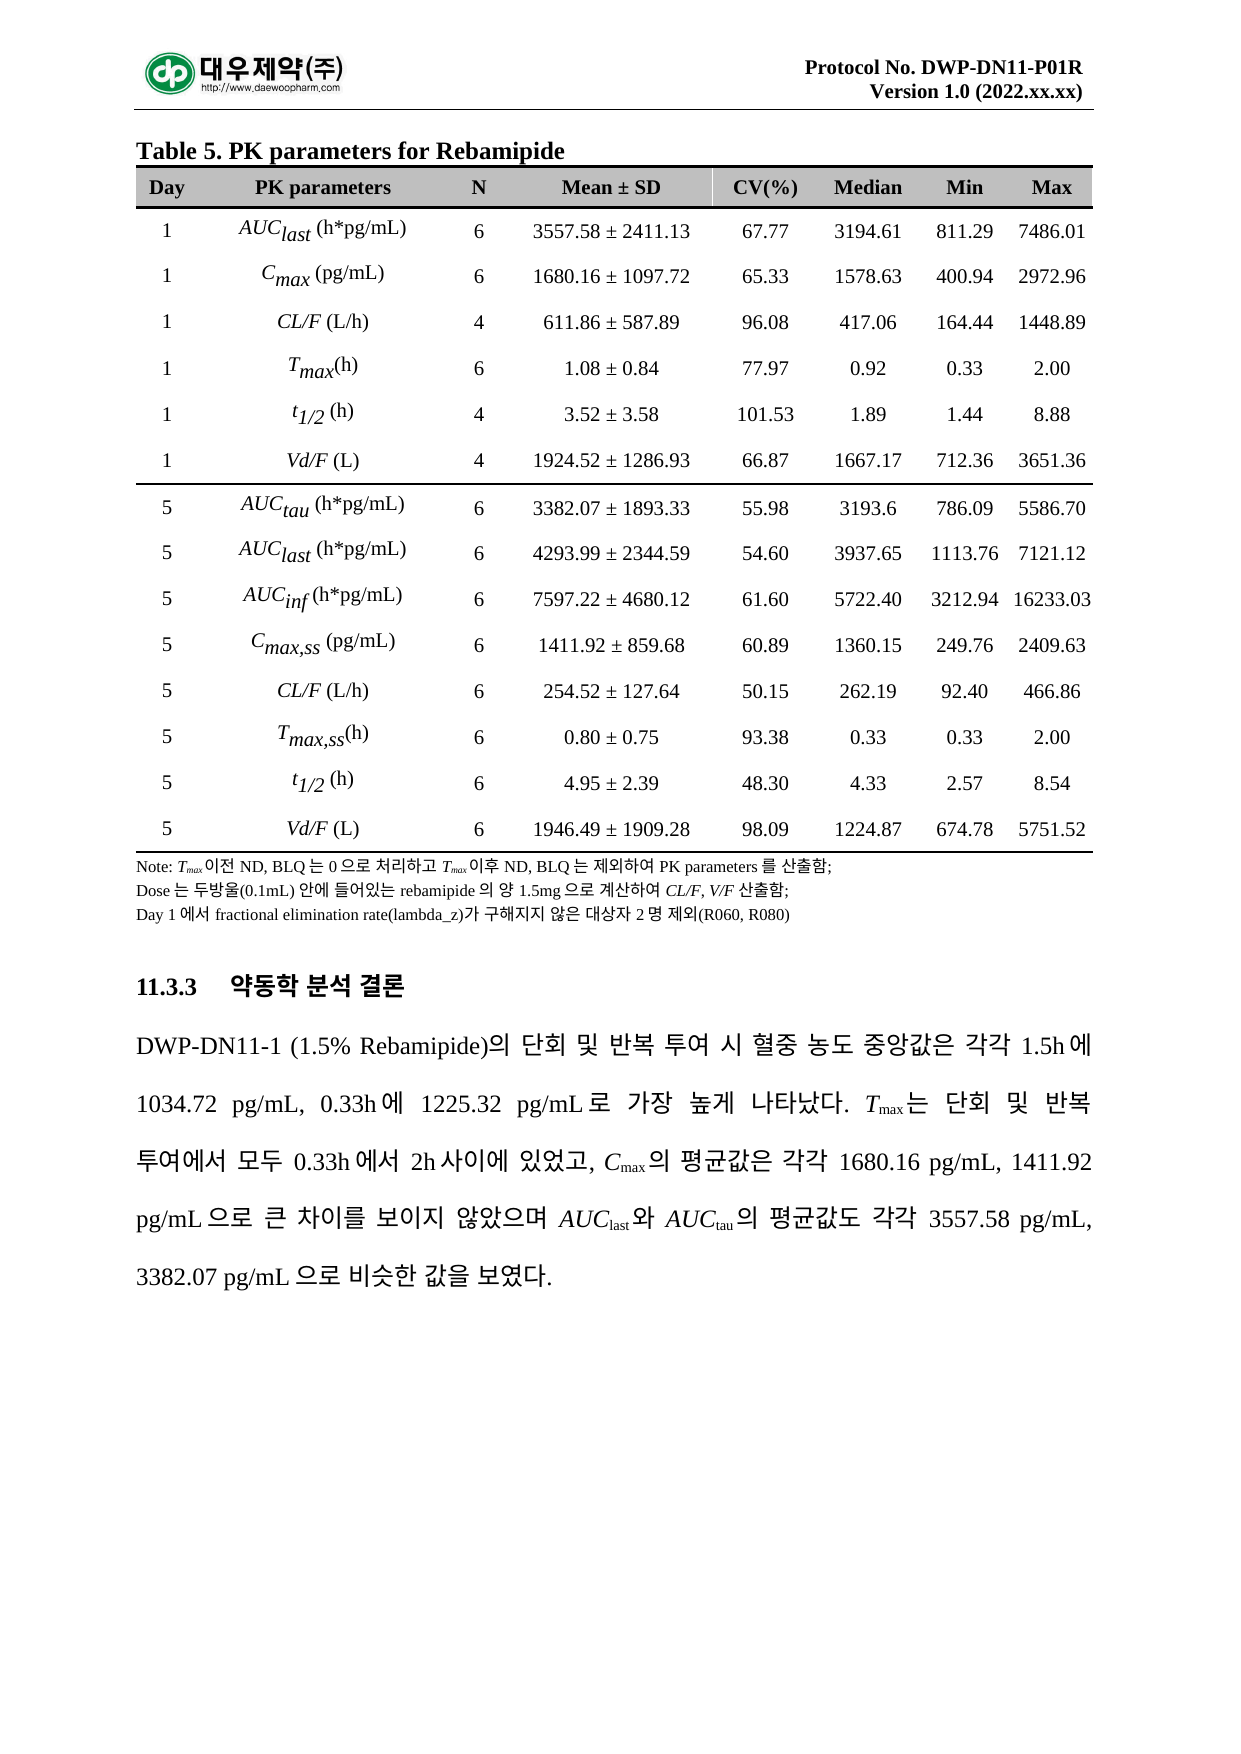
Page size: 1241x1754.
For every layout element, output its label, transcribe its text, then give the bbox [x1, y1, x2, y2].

table_cell 4 [448, 437, 510, 483]
table_cell 1946.49 ± 1909.28 [510, 805, 712, 851]
table_cell CL/F (L/h) [198, 299, 448, 344]
picture [134, 41, 349, 102]
text Table 5. PK parameters for Rebamipide [136, 136, 1092, 164]
table_cell 98.09 [713, 805, 818, 851]
table_cell 5 [136, 485, 198, 529]
table_cell 3382.07 ± 1893.33 [510, 485, 712, 529]
table_cell 1448.89 [1011, 299, 1092, 344]
table_cell Vd/F (L) [198, 805, 448, 851]
table_cell AUClast (h*pg/mL) [198, 529, 448, 575]
table_cell 3557.58 ± 2411.13 [510, 209, 712, 252]
table_cell 417.06 [818, 299, 918, 344]
table_cell 6 [448, 805, 510, 851]
table_cell 4293.99 ± 2344.59 [510, 529, 712, 575]
table_cell 712.36 [918, 437, 1011, 483]
table_cell 50.15 [713, 667, 818, 713]
table_cell Vd/F (L) [198, 437, 448, 483]
table_cell 8.54 [1011, 759, 1092, 805]
table_cell 1578.63 [818, 253, 918, 298]
table_cell 1924.52 ± 1286.93 [510, 437, 712, 483]
table_cell 6 [448, 575, 510, 621]
table_cell 93.38 [713, 713, 818, 759]
table_cell 2972.96 [1011, 253, 1092, 298]
table_header PK parameters [198, 168, 448, 206]
table_cell 0.80 ± 0.75 [510, 713, 712, 759]
table_cell 3651.36 [1011, 437, 1092, 483]
table_cell 2409.63 [1011, 621, 1092, 667]
table_cell 6 [448, 345, 510, 391]
text Day 1에서 fractional elimination rate(lambda_z)가 구해지지 않은 대상자 2명 제외(R060, R080) [136, 901, 1092, 926]
table_cell 400.94 [918, 253, 1011, 298]
table_cell 1 [136, 391, 198, 437]
table_cell 1113.76 [918, 529, 1011, 575]
table_cell 92.40 [918, 667, 1011, 713]
table_cell 96.08 [713, 299, 818, 344]
table_cell 5751.52 [1011, 805, 1092, 851]
table_cell 7121.12 [1011, 529, 1092, 575]
text DWP-DN11-1 (1.5% Rebamipide)의 단회 및 반복 투여 시 혈중 농도 중앙값은 각각 1.5h에 1034.72 pg/mL, 0.33h에 1225.32 pg/mL로 가장 높게 나타났다. Tmax는 단회 및 반복 투여에서 모두 0.33h에서 2h사이에 있었고, Cmax의 평균값은 각각 1680.16 pg/mL, 1411.92 pg/mL으로 큰 차이를 보이지 않았으며 AUClast와 AUCtau의 평균값도 각각 3557.58 pg/mL, 3382.07 pg/mL으로 비슷한 값을 보였다. [136, 1025, 1092, 1293]
table_cell 55.98 [713, 485, 818, 529]
table_cell CL/F (L/h) [198, 667, 448, 713]
table_cell 0.33 [818, 713, 918, 759]
subtitle 약동학 분석 결론 [136, 967, 1092, 1003]
table_cell 6 [448, 713, 510, 759]
table_cell 65.33 [713, 253, 818, 298]
table_cell Cmax,ss (pg/mL) [198, 621, 448, 667]
table_cell 7486.01 [1011, 209, 1092, 252]
table_cell 4 [448, 391, 510, 437]
table_cell 77.97 [713, 345, 818, 391]
table_cell 1667.17 [818, 437, 918, 483]
text Note: Tmax이전 ND, BLQ는 0으로 처리하고 Tmax이후 ND, BLQ는 제외하여 PK parameters를 산출함; [136, 853, 1092, 877]
table_cell 67.77 [713, 209, 818, 252]
table_cell 5 [136, 713, 198, 759]
table_cell 5 [136, 621, 198, 667]
table_cell 249.76 [918, 621, 1011, 667]
table_cell 1.08 ± 0.84 [510, 345, 712, 391]
table_cell t1/2 (h) [198, 391, 448, 437]
table_cell 60.89 [713, 621, 818, 667]
table_cell 5 [136, 529, 198, 575]
table_cell 2.00 [1011, 345, 1092, 391]
table_header Median [818, 168, 918, 206]
table_cell 66.87 [713, 437, 818, 483]
table_cell 4.95 ± 2.39 [510, 759, 712, 805]
table_cell 1 [136, 437, 198, 483]
table_cell 262.19 [818, 667, 918, 713]
table_cell 5 [136, 575, 198, 621]
table_cell 1411.92 ± 859.68 [510, 621, 712, 667]
table_cell 1224.87 [818, 805, 918, 851]
table_cell 5 [136, 667, 198, 713]
table_cell 5586.70 [1011, 485, 1092, 529]
table_cell 6 [448, 209, 510, 252]
table_cell 164.44 [918, 299, 1011, 344]
table_cell AUCtau (h*pg/mL) [198, 485, 448, 529]
table_cell 5 [136, 759, 198, 805]
table_cell Tmax,ss(h) [198, 713, 448, 759]
table_header Day [136, 168, 198, 206]
table_cell 3212.94 [918, 575, 1011, 621]
table_cell 1.89 [818, 391, 918, 437]
table_cell Tmax(h) [198, 345, 448, 391]
table_cell 2.00 [1011, 713, 1092, 759]
table_cell 1 [136, 253, 198, 298]
table_cell 7597.22 ± 4680.12 [510, 575, 712, 621]
table_cell 61.60 [713, 575, 818, 621]
table_cell 6 [448, 621, 510, 667]
table_cell 1360.15 [818, 621, 918, 667]
table_cell 3.52 ± 3.58 [510, 391, 712, 437]
table_header CV(%) [713, 168, 818, 206]
table_header Mean ± SD [510, 168, 712, 206]
table_cell 6 [448, 485, 510, 529]
table_cell 1 [136, 345, 198, 391]
table_cell 2.57 [918, 759, 1011, 805]
table_header Max [1011, 168, 1092, 206]
table_cell 811.29 [918, 209, 1011, 252]
table_cell AUCinf (h*pg/mL) [198, 575, 448, 621]
table_cell 6 [448, 759, 510, 805]
table_cell 0.92 [818, 345, 918, 391]
table_cell 5722.40 [818, 575, 918, 621]
table_cell Cmax (pg/mL) [198, 253, 448, 298]
text Dose는 두방울(0.1mL) 안에 들어있는 rebamipide의 양 1.5mg으로 계산하여 CL/F, V/F 산출함; [136, 877, 1092, 901]
table_cell 48.30 [713, 759, 818, 805]
table_cell 1 [136, 299, 198, 344]
table_header Min [918, 168, 1011, 206]
table_cell 786.09 [918, 485, 1011, 529]
table_cell 5 [136, 805, 198, 851]
table_cell 6 [448, 529, 510, 575]
table_cell 4 [448, 299, 510, 344]
table_cell 611.86 ± 587.89 [510, 299, 712, 344]
table_cell 54.60 [713, 529, 818, 575]
table_cell 674.78 [918, 805, 1011, 851]
table_cell 16233.03 [1011, 575, 1092, 621]
table_cell AUClast (h*pg/mL) [198, 209, 448, 252]
table_cell 3937.65 [818, 529, 918, 575]
table_cell 0.33 [918, 713, 1011, 759]
table_cell 3193.6 [818, 485, 918, 529]
table_cell 6 [448, 667, 510, 713]
table_cell 1 [136, 209, 198, 252]
table_cell t1/2 (h) [198, 759, 448, 805]
table_cell 6 [448, 253, 510, 298]
table_cell 466.86 [1011, 667, 1092, 713]
table_cell 0.33 [918, 345, 1011, 391]
table_cell 8.88 [1011, 391, 1092, 437]
table_cell 1680.16 ± 1097.72 [510, 253, 712, 298]
table_cell 3194.61 [818, 209, 918, 252]
table_cell 254.52 ± 127.64 [510, 667, 712, 713]
table_cell 4.33 [818, 759, 918, 805]
table_header N [448, 168, 510, 206]
table_cell 1.44 [918, 391, 1011, 437]
table_cell 101.53 [713, 391, 818, 437]
